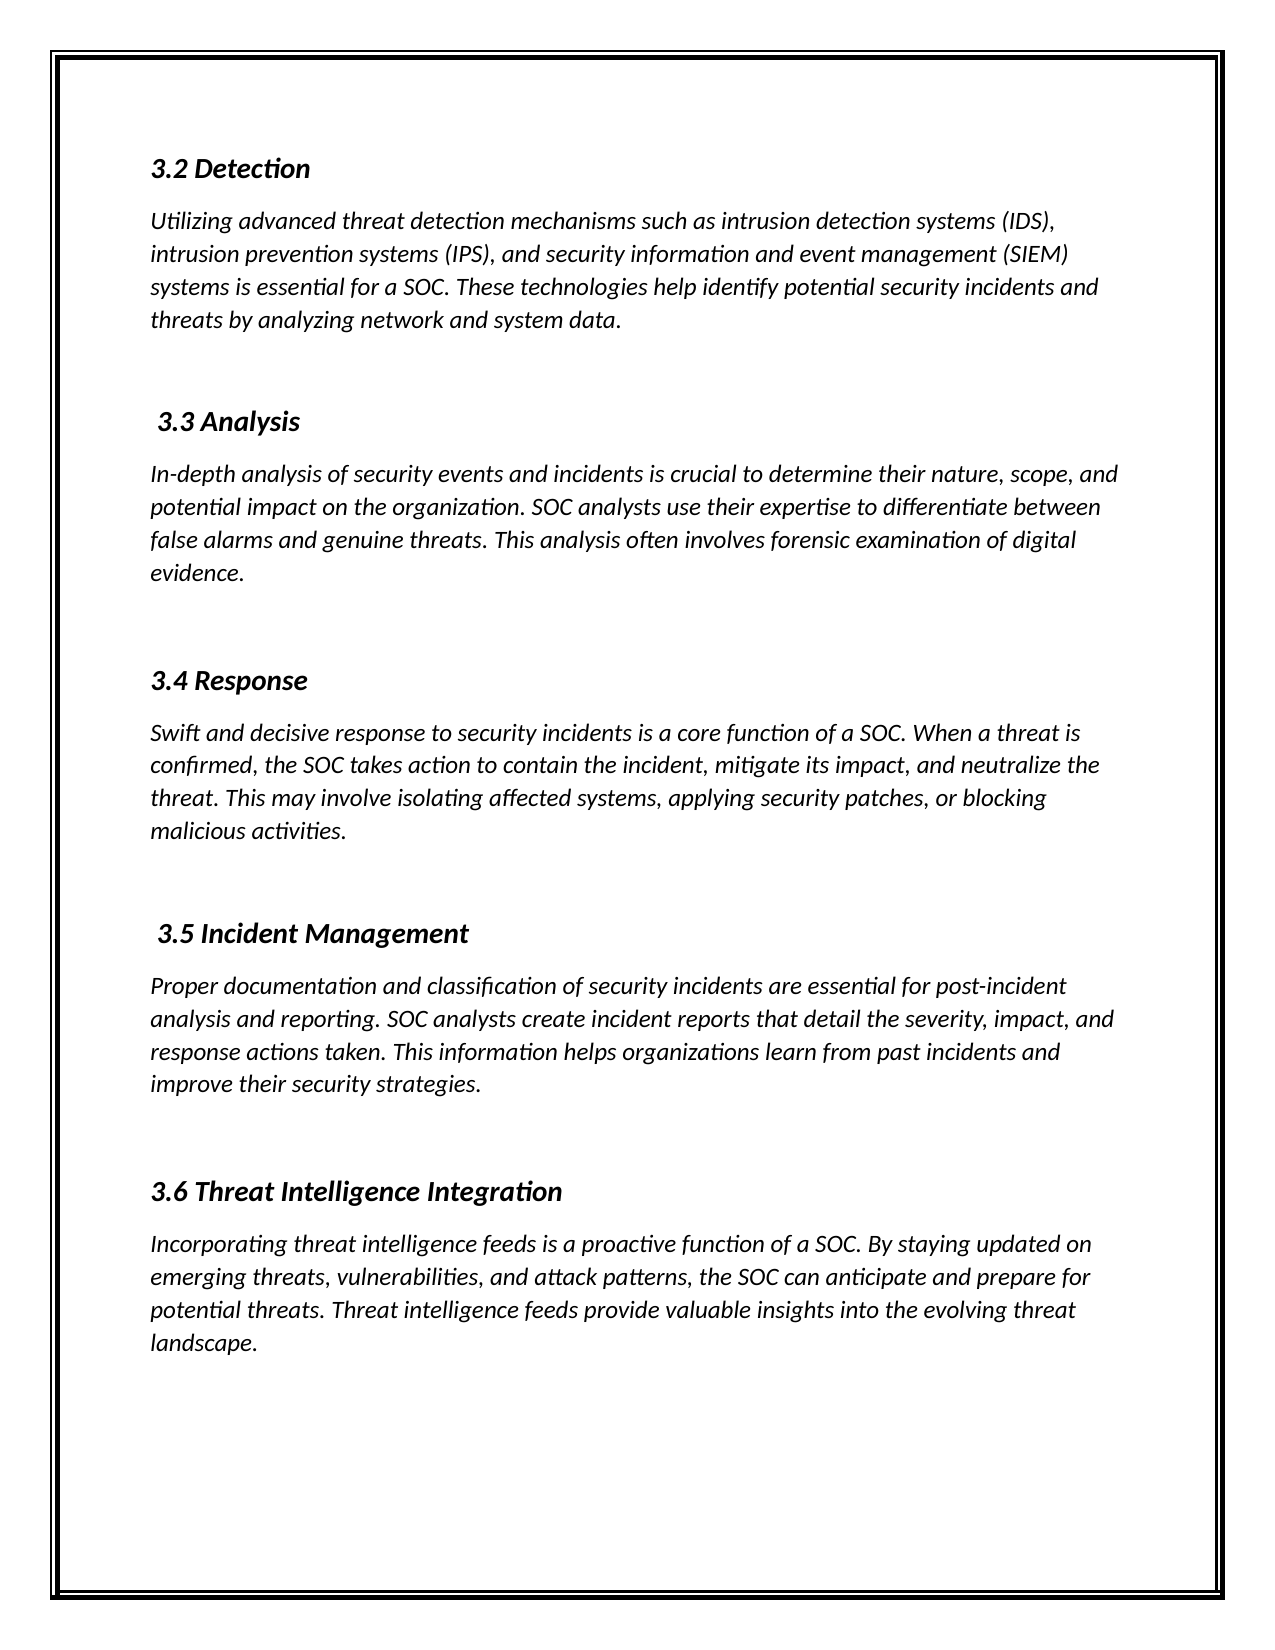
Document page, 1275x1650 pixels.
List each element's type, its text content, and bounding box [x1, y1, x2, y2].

text 3.5 Incident Management [150, 915, 1125, 950]
text Swift and decisive response to security incidents is a core function of a SOC. When a threat is confirmed, the SOC takes action to contain the incident, mitigate its impact, and neutralize the threat. This may involve isolating affected systems, applying security patches, or blocking malicious activities. [150, 717, 1125, 846]
text Incorporating threat intelligence feeds is a proactive function of a SOC. By staying updated on emerging threats, vulnerabilities, and attack patterns, the SOC can anticipate and prepare for potential threats. Threat intelligence feeds provide valuable insights into the evolving threat landscape. [150, 1228, 1125, 1358]
text 3.3 Analysis [150, 403, 1125, 439]
text Proper documentation and classification of security incidents are essential for post-incident analysis and reporting. SOC analysts create incident reports that detail the severity, impact, and response actions taken. This information helps organizations learn from past incidents and improve their security strategies. [150, 970, 1125, 1099]
text Utilizing advanced threat detection mechanisms such as intrusion detection systems (IDS), intrusion prevention systems (IPS), and security information and event management (SIEM) systems is essential for a SOC. These technologies help identify potential security incidents and threats by analyzing network and system data. [150, 205, 1125, 334]
text 3.2 Detection [150, 150, 1125, 186]
text 3.4 Response [150, 662, 1125, 697]
text In-depth analysis of security events and incidents is crucial to determine their nature, scope, and potential impact on the organization. SOC analysts use their expertise to differentiate between false alarms and genuine threats. This analysis often involves forensic examination of digital evidence. [150, 458, 1125, 587]
text 3.6 Threat Intelligence Integration [150, 1173, 1125, 1209]
